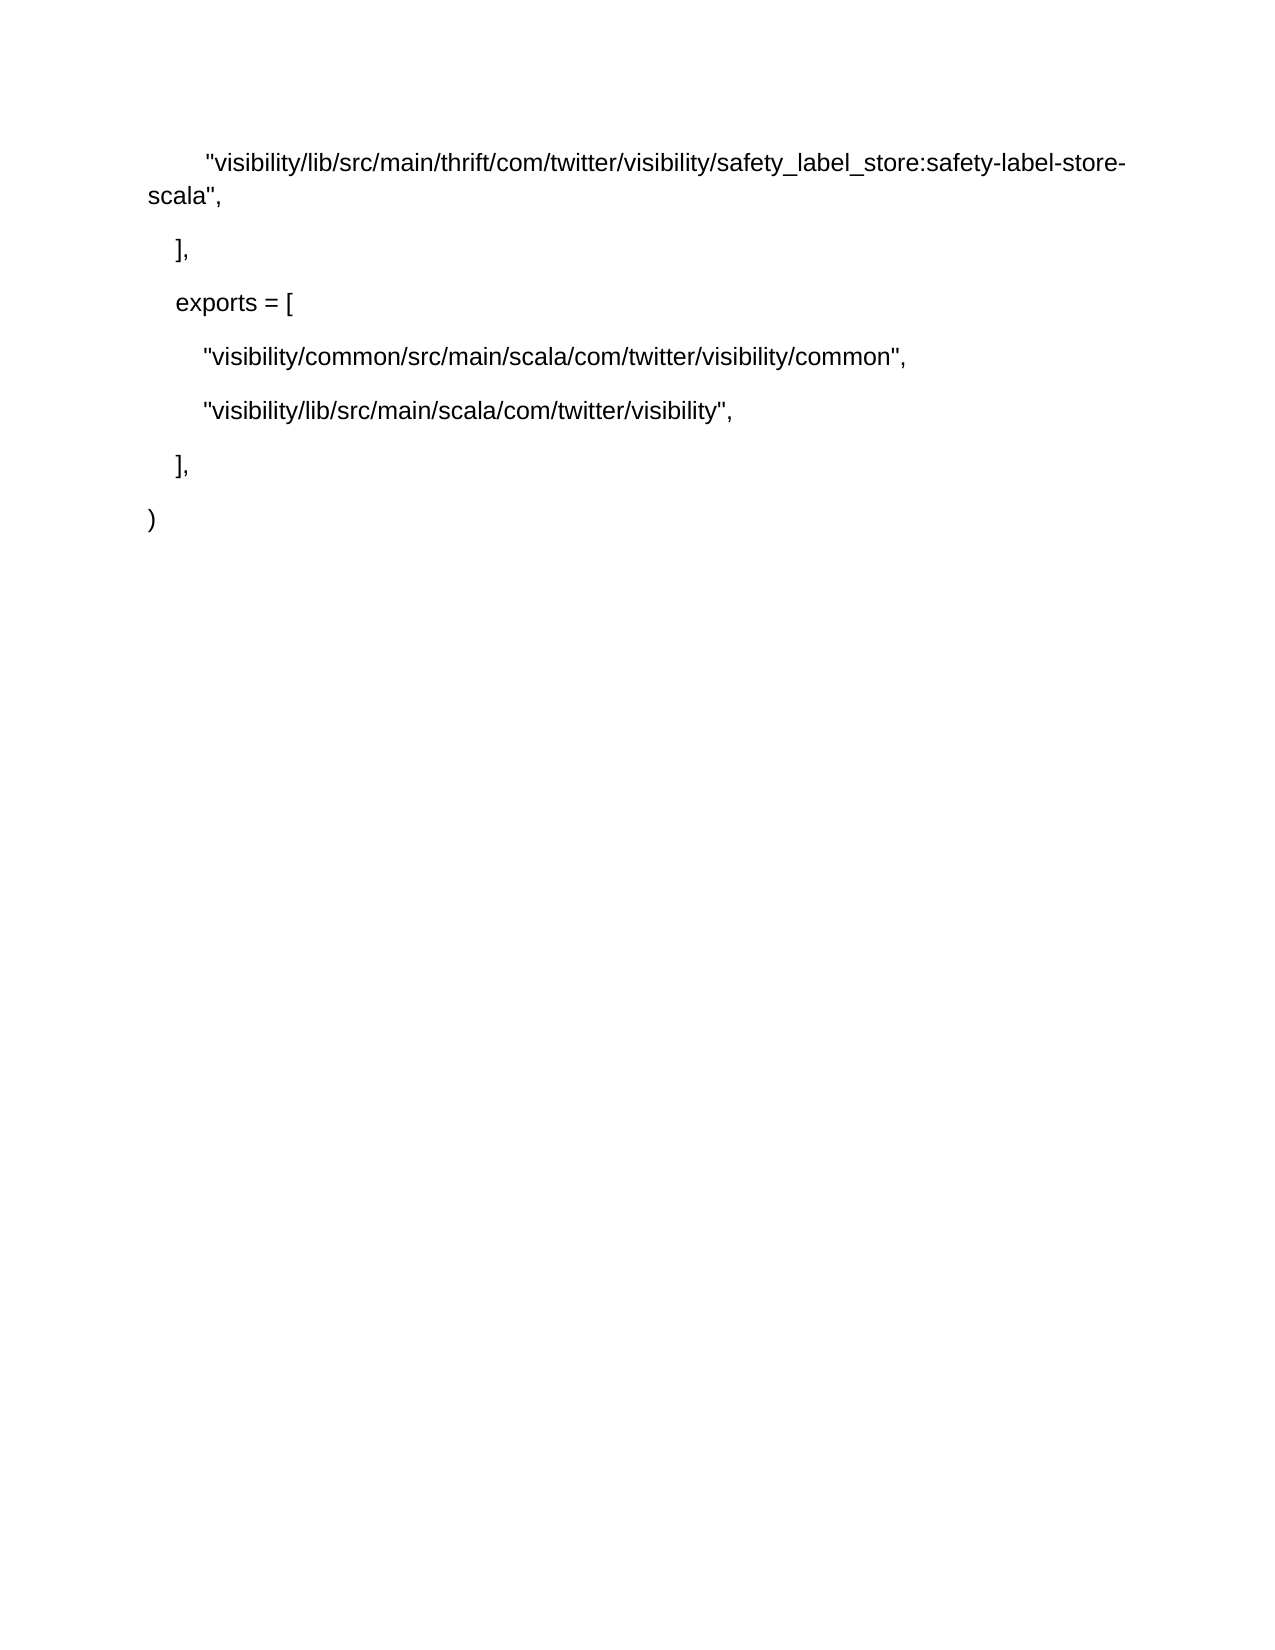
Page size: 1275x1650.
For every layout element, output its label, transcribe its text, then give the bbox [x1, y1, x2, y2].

text ], [148, 450, 1127, 479]
text exports = [ [148, 288, 1127, 317]
text ) [148, 504, 1127, 532]
text "visibility/lib/src/main/scala/com/twitter/visibility", [148, 396, 1127, 425]
text "visibility/lib/src/main/thrift/com/twitter/visibility/safety_label_store:safety-label-store-scala", [148, 148, 1127, 209]
text ], [148, 234, 1127, 263]
text "visibility/common/src/main/scala/com/twitter/visibility/common", [148, 342, 1127, 371]
